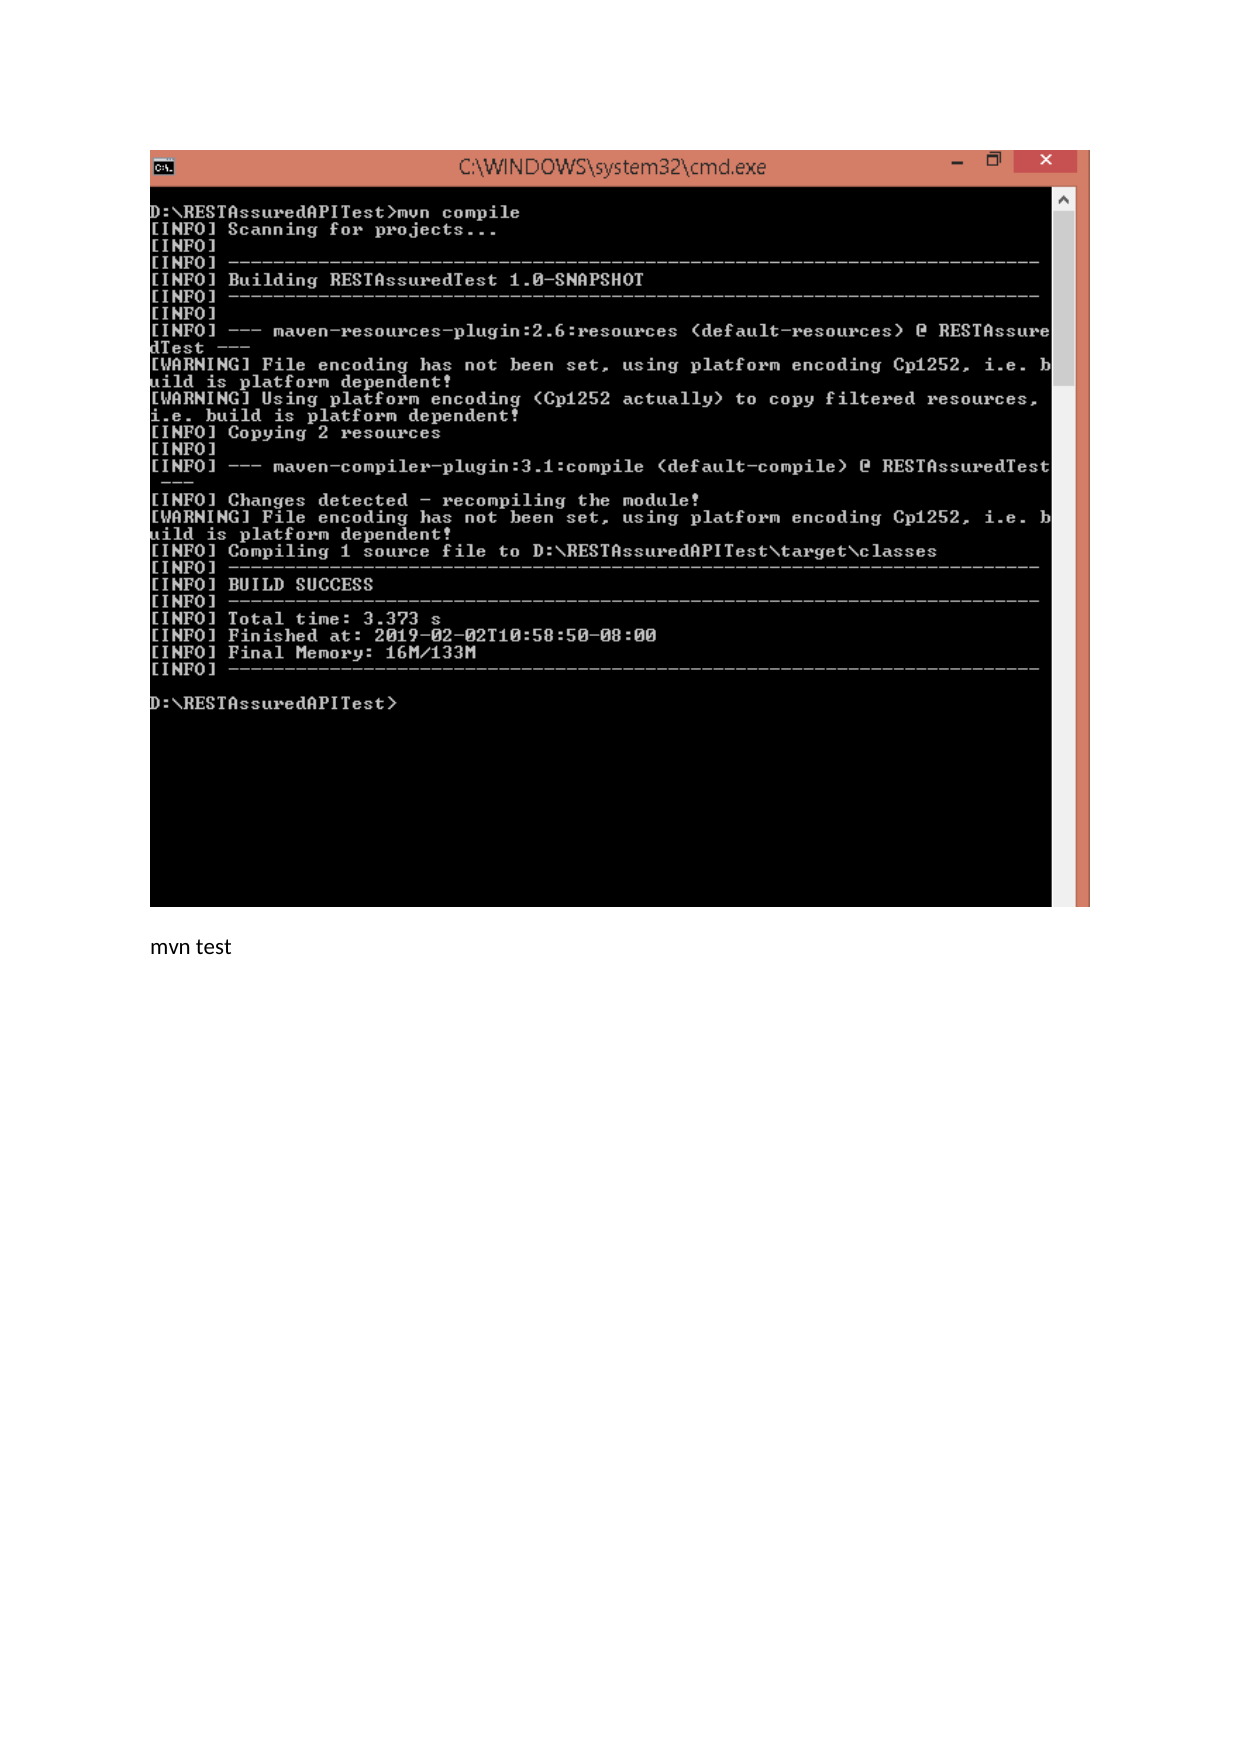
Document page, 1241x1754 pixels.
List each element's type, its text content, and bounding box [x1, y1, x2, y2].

text mvn test [150, 932, 1090, 960]
picture [150, 150, 1090, 907]
